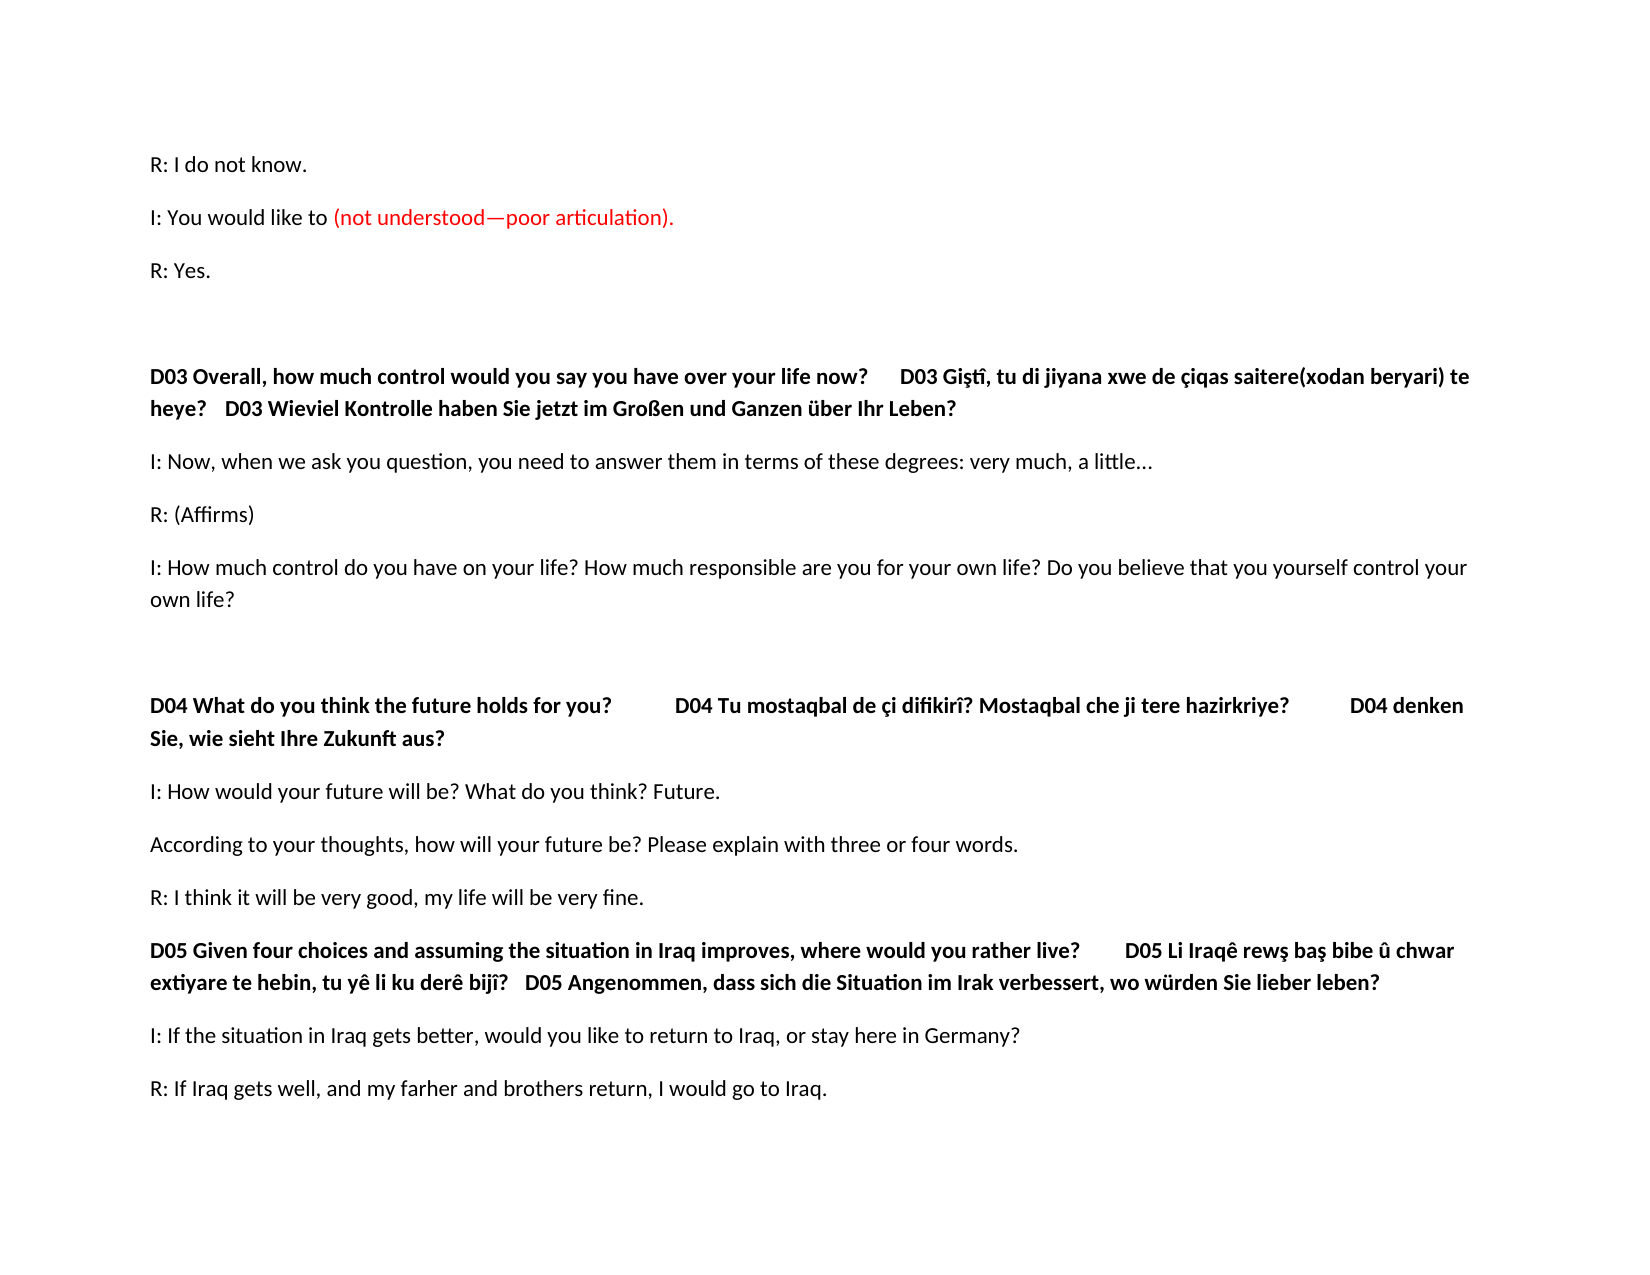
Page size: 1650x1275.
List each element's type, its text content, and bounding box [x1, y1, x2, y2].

text D03 Overall, how much control would you say you have over your life now? D03 Giştî, tu di jiyana xwe de çiqas saitere(xodan beryari) te heye? D03 Wieviel Kontrolle haben Sie jetzt im Großen und Ganzen über Ihr Leben? [150, 362, 1500, 422]
text According to your thoughts, how will your future be? Please explain with three or four words. [150, 830, 1500, 858]
text R: I think it will be very good, my life will be very fine. [150, 883, 1500, 911]
text R: Yes. [150, 256, 1500, 284]
text I: You would like to (not understood—poor articulation). [150, 203, 1500, 231]
text I: How much control do you have on your life? How much responsible are you for your own life? Do you believe that you yourself control your own life? [150, 553, 1500, 613]
text I: If the situation in Iraq gets better, would you like to return to Iraq, or stay here in Germany? [150, 1021, 1500, 1049]
text I: Now, when we ask you question, you need to answer them in terms of these degrees: very much, a little... [150, 447, 1500, 475]
text I: How would your future will be? What do you think? Future. [150, 777, 1500, 805]
text R: If Iraq gets well, and my farher and brothers return, I would go to Iraq. [150, 1074, 1500, 1102]
text D04 What do you think the future holds for you? D04 Tu mostaqbal de çi difikirî? Mostaqbal che ji tere hazirkriye? D04 denken Sie, wie sieht Ihre Zukunft aus? [150, 692, 1500, 752]
text R: I do not know. [150, 150, 1500, 178]
text R: (Affirms) [150, 500, 1500, 528]
text D05 Given four choices and assuming the situation in Iraq improves, where would you rather live? D05 Li Iraqê rewş baş bibe û chwar extiyare te hebin, tu yê li ku derê bijî? D05 Angenommen, dass sich die Situation im Irak verbessert, wo würden Sie lieber leben? [150, 936, 1500, 996]
